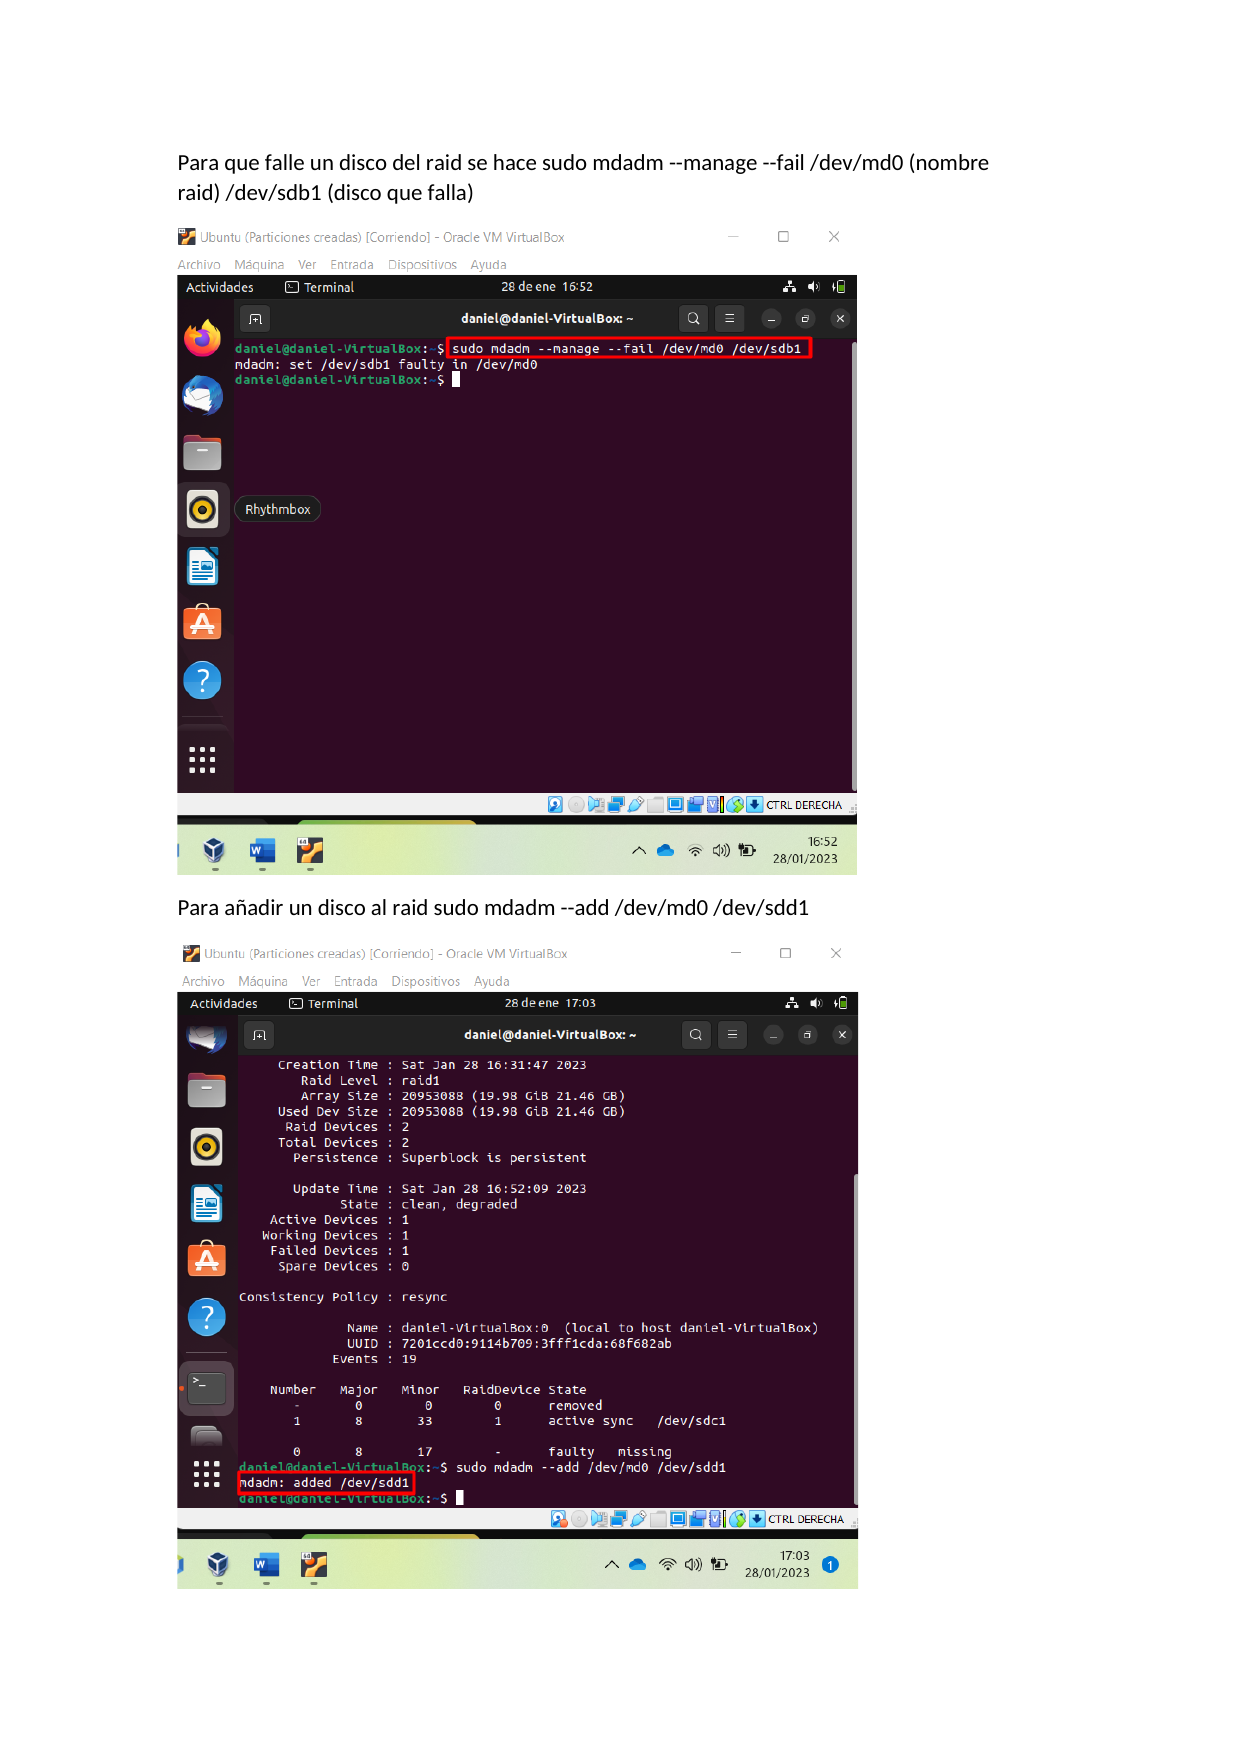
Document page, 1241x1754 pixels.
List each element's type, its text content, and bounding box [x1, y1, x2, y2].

text Para que falle un disco del raid se hace sudo mdadm --manage --fail /dev/md0 (nombre raid) /dev/sdb1 (disco que falla) [177, 148, 1063, 206]
picture [177, 940, 859, 1589]
text Para añadir un disco al raid sudo mdadm --add /dev/md0 /dev/sdd1 [177, 893, 1063, 921]
picture [177, 224, 857, 875]
